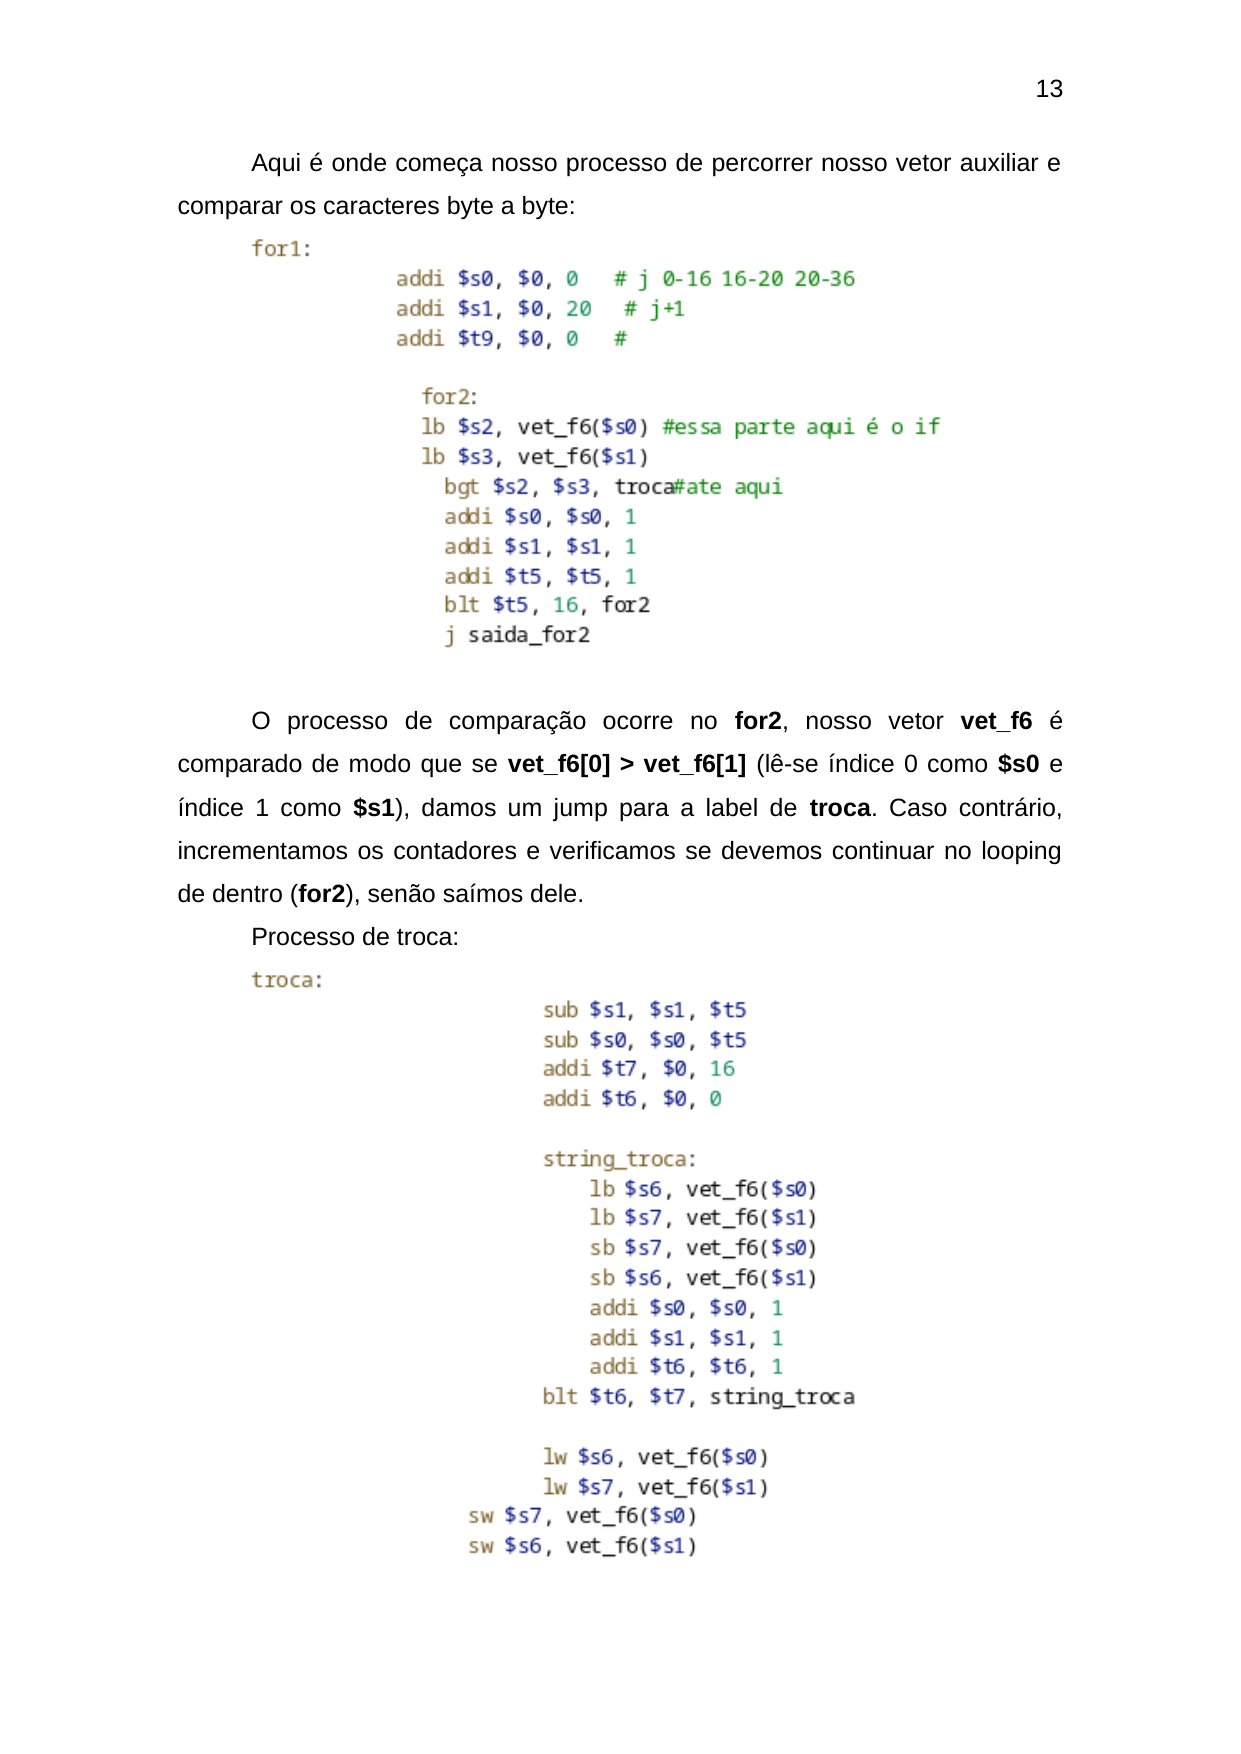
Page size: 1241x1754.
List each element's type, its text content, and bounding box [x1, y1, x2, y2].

text Aqui é onde começa nosso processo de percorrer nosso vetor auxiliar e comparar os caracteres byte a byte: [177, 148, 1063, 219]
text Processo de troca: [177, 922, 1063, 951]
text O processo de comparação ocorre no for2, nosso vetor vet_f6 é comparado de modo que se vet_f6[0] > vet_f6[1] (lê-se índice 0 como $s0 e índice 1 como $s1), damos um jump para a label de troca. Caso contrário, incrementamos os contadores e verificamos se devemos continuar no looping de dentro (for2), senão saímos dele. [177, 706, 1063, 907]
